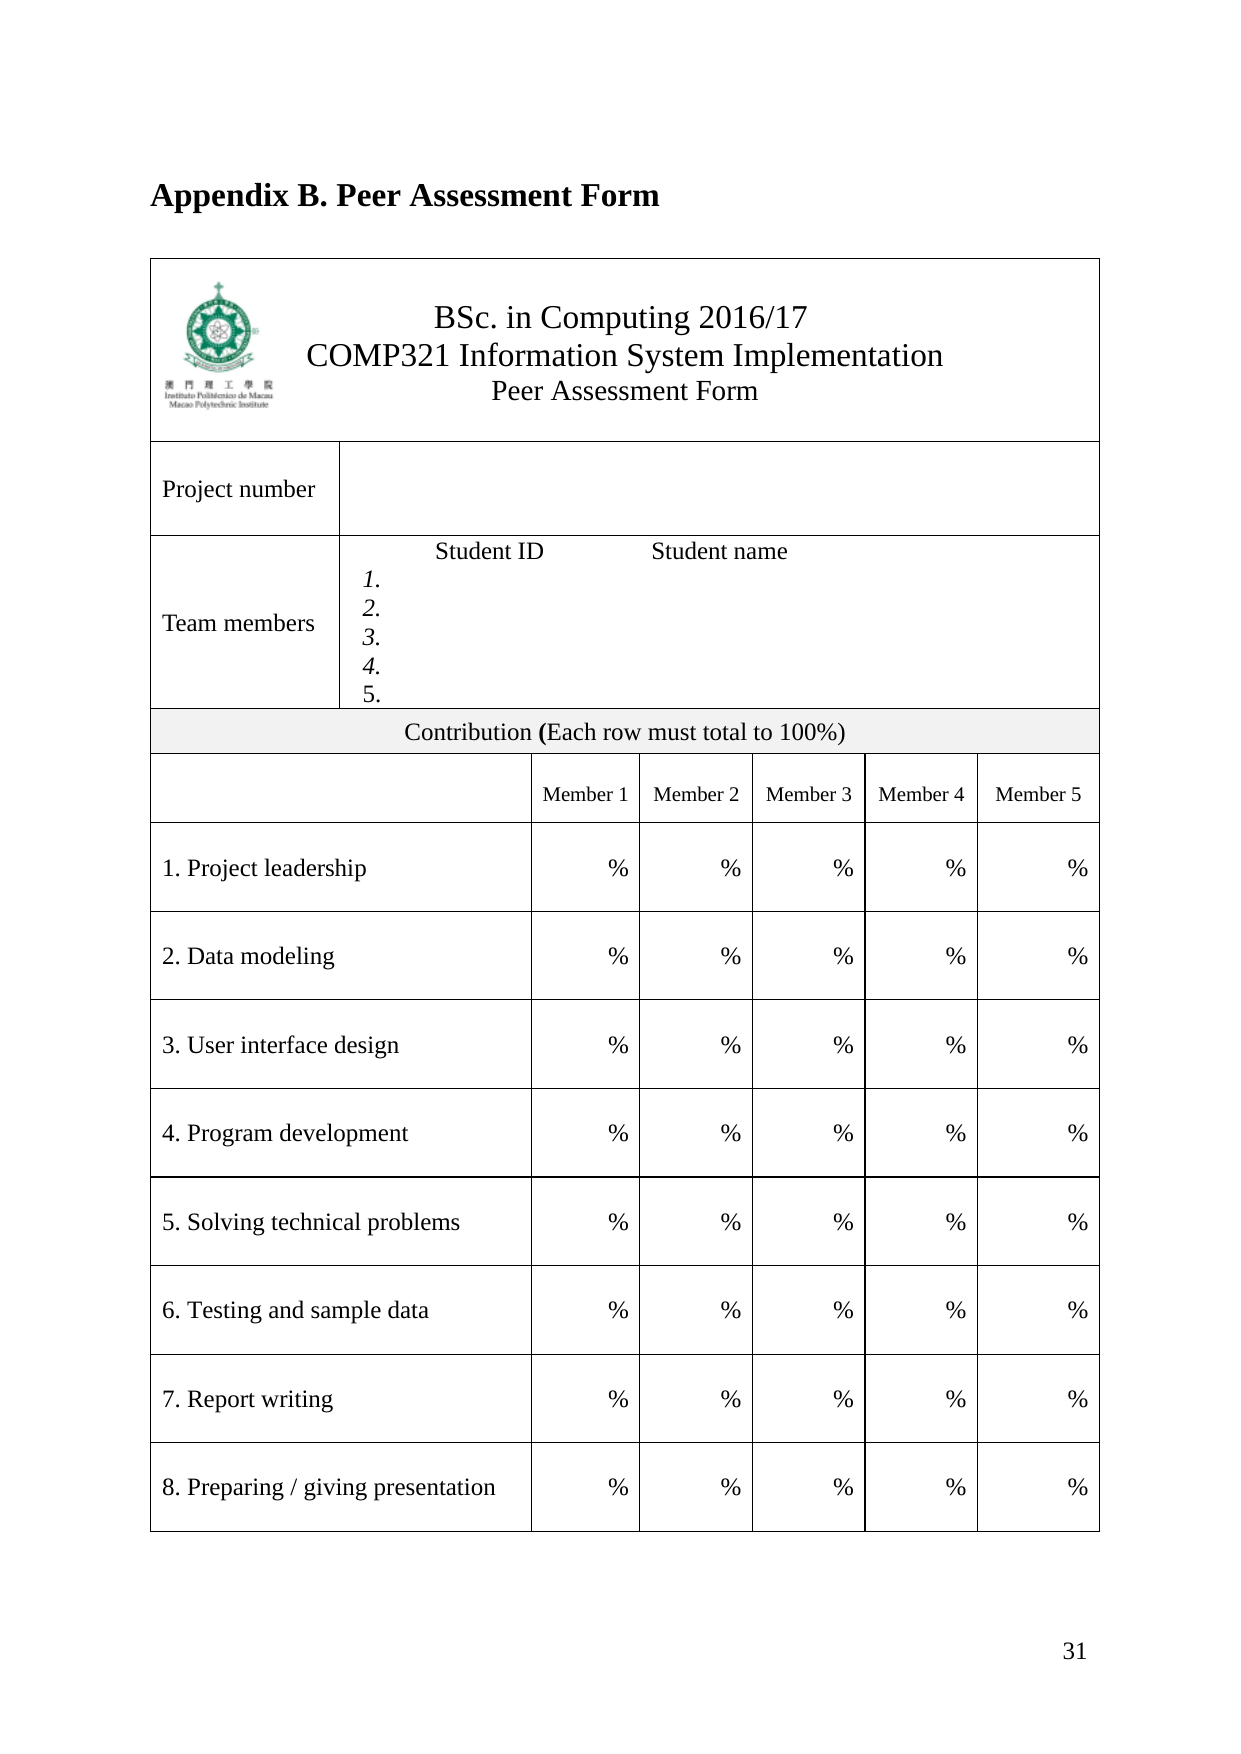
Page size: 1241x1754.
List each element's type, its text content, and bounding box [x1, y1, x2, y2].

picture [152, 279, 286, 412]
table_cell Contribution (Each row must total to 100%) [151, 709, 1099, 753]
table_cell % [866, 1355, 977, 1442]
table_cell 1. Project leadership [151, 823, 531, 911]
table_cell Member 1 [532, 754, 639, 822]
table_cell % [640, 1266, 752, 1353]
table_cell [340, 536, 1099, 708]
table_cell % [532, 823, 639, 911]
table_cell Project number [151, 442, 339, 535]
table_cell % [753, 1443, 864, 1531]
table_cell % [753, 1355, 864, 1442]
table_cell % [866, 823, 977, 911]
table_cell % [753, 1266, 864, 1353]
table_cell % [978, 1000, 1099, 1088]
table_cell % [532, 1089, 639, 1176]
table_cell % [532, 1178, 639, 1265]
table_cell % [978, 1266, 1099, 1353]
table_cell % [640, 1355, 752, 1442]
table_header BSc. in Computing 2016/17 COMP321 Information System Implementation Peer Assessment Form [151, 259, 1099, 441]
table_cell % [753, 912, 864, 999]
table_cell % [978, 823, 1099, 911]
table_cell % [753, 1089, 864, 1176]
table_cell 8. Preparing / giving presentation [151, 1443, 531, 1531]
table_cell [151, 754, 531, 822]
table_cell 7. Report writing [151, 1355, 531, 1442]
table_cell [340, 442, 1099, 535]
table_cell % [532, 912, 639, 999]
table_cell 6. Testing and sample data [151, 1266, 531, 1353]
table_cell % [978, 1355, 1099, 1442]
table_cell Member 2 [640, 754, 752, 822]
table_cell % [866, 1178, 977, 1265]
table_cell % [866, 1443, 977, 1531]
table_cell % [532, 1000, 639, 1088]
table_cell % [753, 823, 864, 911]
table_cell % [866, 1266, 977, 1353]
table_cell Member 3 [753, 754, 864, 822]
table_cell % [866, 1000, 977, 1088]
table_cell % [753, 1000, 864, 1088]
table_cell 3. User interface design [151, 1000, 531, 1088]
table_cell % [640, 823, 752, 911]
table_cell 5. Solving technical problems [151, 1178, 531, 1265]
table_cell % [640, 912, 752, 999]
table_cell % [532, 1355, 639, 1442]
table_cell % [866, 1089, 977, 1176]
table_cell Member 5 [978, 754, 1099, 822]
table_cell Member 4 [866, 754, 977, 822]
table_cell % [532, 1443, 639, 1531]
subtitle Appendix B. Peer Assessment Form [150, 175, 1090, 213]
table_cell % [640, 1000, 752, 1088]
table_cell % [978, 1089, 1099, 1176]
table_cell % [978, 1443, 1099, 1531]
table_cell 2. Data modeling [151, 912, 531, 999]
table_cell % [640, 1089, 752, 1176]
table_cell % [640, 1178, 752, 1265]
table_cell % [866, 912, 977, 999]
table_cell % [640, 1443, 752, 1531]
table_cell % [532, 1266, 639, 1353]
table_cell % [978, 1178, 1099, 1265]
table_cell Team members [151, 536, 339, 708]
table_cell 4. Program development [151, 1089, 531, 1176]
table_cell % [978, 912, 1099, 999]
table_cell % [753, 1178, 864, 1265]
